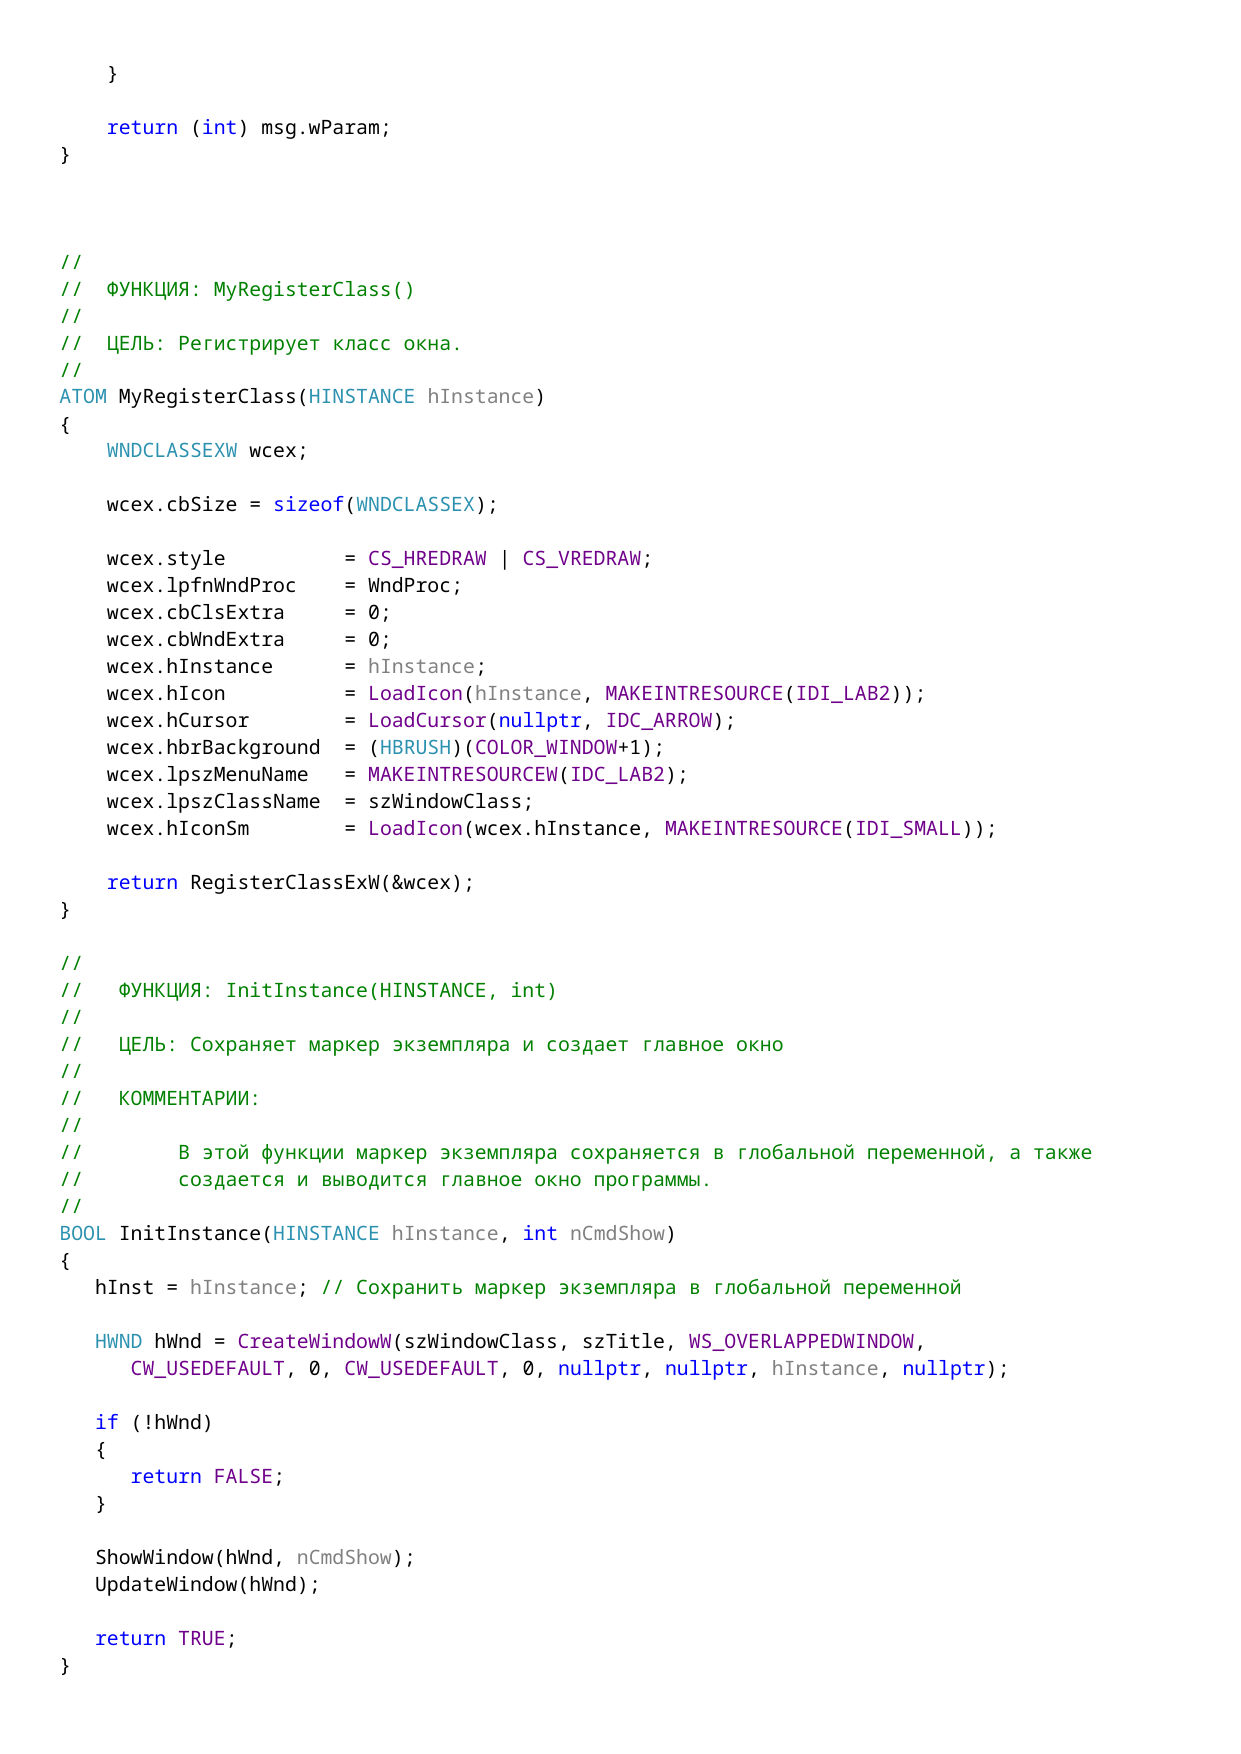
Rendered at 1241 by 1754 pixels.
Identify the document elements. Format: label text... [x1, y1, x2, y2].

text // [59, 1003, 1181, 1030]
text BOOL InitInstance(HINSTANCE hInstance, int nCmdShow) [59, 1219, 1181, 1246]
text return FALSE; [59, 1462, 1181, 1489]
text // ФУНКЦИЯ: MyRegisterClass() [59, 275, 1181, 302]
text // ФУНКЦИЯ: InitInstance(HINSTANCE, int) [59, 976, 1181, 1003]
text { [59, 1435, 1181, 1462]
text wcex.hCursor = LoadCursor(nullptr, IDC_ARROW); [59, 707, 1181, 733]
text { [59, 410, 1181, 437]
text // В этой функции маркер экземпляра сохраняется в глобальной переменной, а также [59, 1138, 1181, 1165]
text return TRUE; [59, 1624, 1181, 1651]
text // ЦЕЛЬ: Регистрирует класс окна. [59, 329, 1181, 356]
text // [59, 1057, 1181, 1084]
text // ЦЕЛЬ: Сохраняет маркер экземпляра и создает главное окно [59, 1030, 1181, 1057]
text wcex.lpszClassName = szWindowClass; [59, 787, 1181, 814]
text // КОММЕНТАРИИ: [59, 1084, 1181, 1111]
text } [59, 140, 1181, 167]
text // [59, 949, 1181, 976]
text ShowWindow(hWnd, nCmdShow); [59, 1543, 1181, 1570]
text wcex.cbClsExtra = 0; [59, 599, 1181, 626]
text wcex.style = CS_HREDRAW | CS_VREDRAW; [59, 545, 1181, 572]
text HWND hWnd = CreateWindowW(szWindowClass, szTitle, WS_OVERLAPPEDWINDOW, [59, 1327, 1181, 1354]
text UpdateWindow(hWnd); [59, 1570, 1181, 1597]
text // [59, 1192, 1181, 1219]
text wcex.cbWndExtra = 0; [59, 626, 1181, 653]
text WNDCLASSEXW wcex; [59, 437, 1181, 464]
text wcex.hIconSm = LoadIcon(wcex.hInstance, MAKEINTRESOURCE(IDI_SMALL)); [59, 814, 1181, 841]
text } [59, 895, 1181, 922]
text wcex.hbrBackground = (HBRUSH)(COLOR_WINDOW+1); [59, 733, 1181, 761]
text // [59, 356, 1181, 383]
text wcex.hInstance = hInstance; [59, 653, 1181, 679]
text wcex.lpszMenuName = MAKEINTRESOURCEW(IDC_LAB2); [59, 761, 1181, 787]
text // [59, 302, 1181, 329]
text hInst = hInstance; // Сохранить маркер экземпляра в глобальной переменной [59, 1273, 1181, 1300]
text return (int) msg.wParam; [59, 113, 1181, 140]
text // создается и выводится главное окно программы. [59, 1165, 1181, 1192]
text wcex.hIcon = LoadIcon(hInstance, MAKEINTRESOURCE(IDI_LAB2)); [59, 679, 1181, 707]
text ATOM MyRegisterClass(HINSTANCE hInstance) [59, 383, 1181, 410]
text wcex.lpfnWndProc = WndProc; [59, 572, 1181, 599]
text return RegisterClassExW(&wcex); [59, 868, 1181, 895]
text } [59, 1651, 1181, 1678]
text // [59, 1111, 1181, 1138]
text wcex.cbSize = sizeof(WNDCLASSEX); [59, 491, 1181, 518]
text if (!hWnd) [59, 1408, 1181, 1435]
text CW_USEDEFAULT, 0, CW_USEDEFAULT, 0, nullptr, nullptr, hInstance, nullptr); [59, 1354, 1181, 1381]
text } [59, 1489, 1181, 1516]
text } [59, 59, 1181, 86]
text // [59, 248, 1181, 275]
text { [59, 1246, 1181, 1273]
